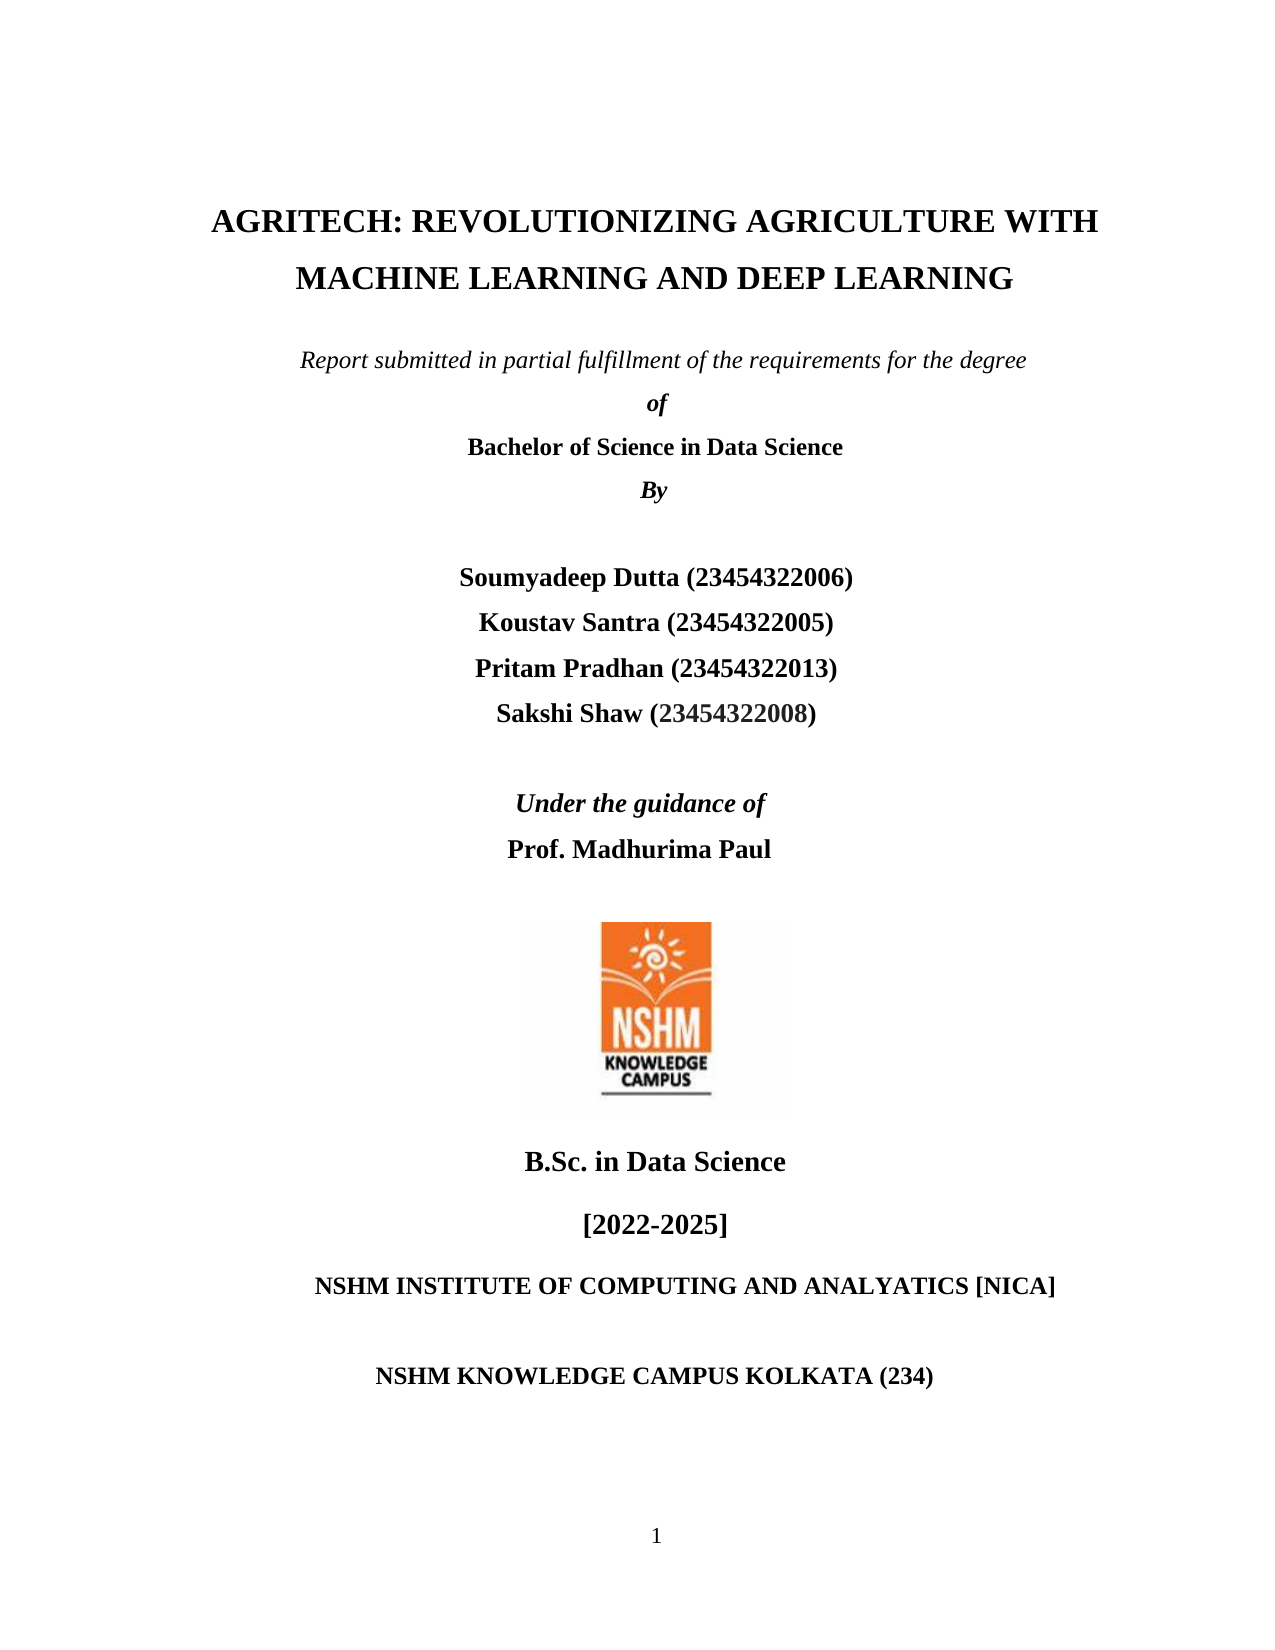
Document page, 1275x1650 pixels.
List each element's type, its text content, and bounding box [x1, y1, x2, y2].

text Bachelor of Science in Data Science [191, 432, 1119, 460]
subtitle of [189, 388, 1119, 417]
text Report submitted in partial fulfillment of the requirements for the degree [225, 345, 1162, 374]
text Prof. Madhurima Paul [440, 833, 795, 864]
text AGRITECH: REVOLUTIONIZING AGRICULTURE WITH MACHINE LEARNING AND DEEP LEARNING [190, 201, 1119, 297]
picture [519, 922, 791, 1118]
text NSHM KNOWLEDGE CAMPUS KOLKATA (234) [260, 1361, 1048, 1390]
text B.Sc. in Data Science [515, 1144, 795, 1177]
text [2022-2025] [515, 1207, 795, 1240]
text Sakshi Shaw (23454322008) [150, 697, 659, 728]
text DE NSHM INSTITUTE OF COMPUTING AND ANALYATICS [NICA] [150, 1271, 1162, 1300]
text Koustav Santra (23454322005) [150, 606, 1162, 638]
text Sakshi Shaw (23454322008) [807, 697, 1162, 728]
text Under the guidance of [440, 787, 795, 818]
text Pritam Pradhan (23454322013) [150, 652, 1162, 683]
subtitle By [189, 475, 1119, 503]
text Soumyadeep Dutta (23454322006) [150, 561, 1162, 592]
